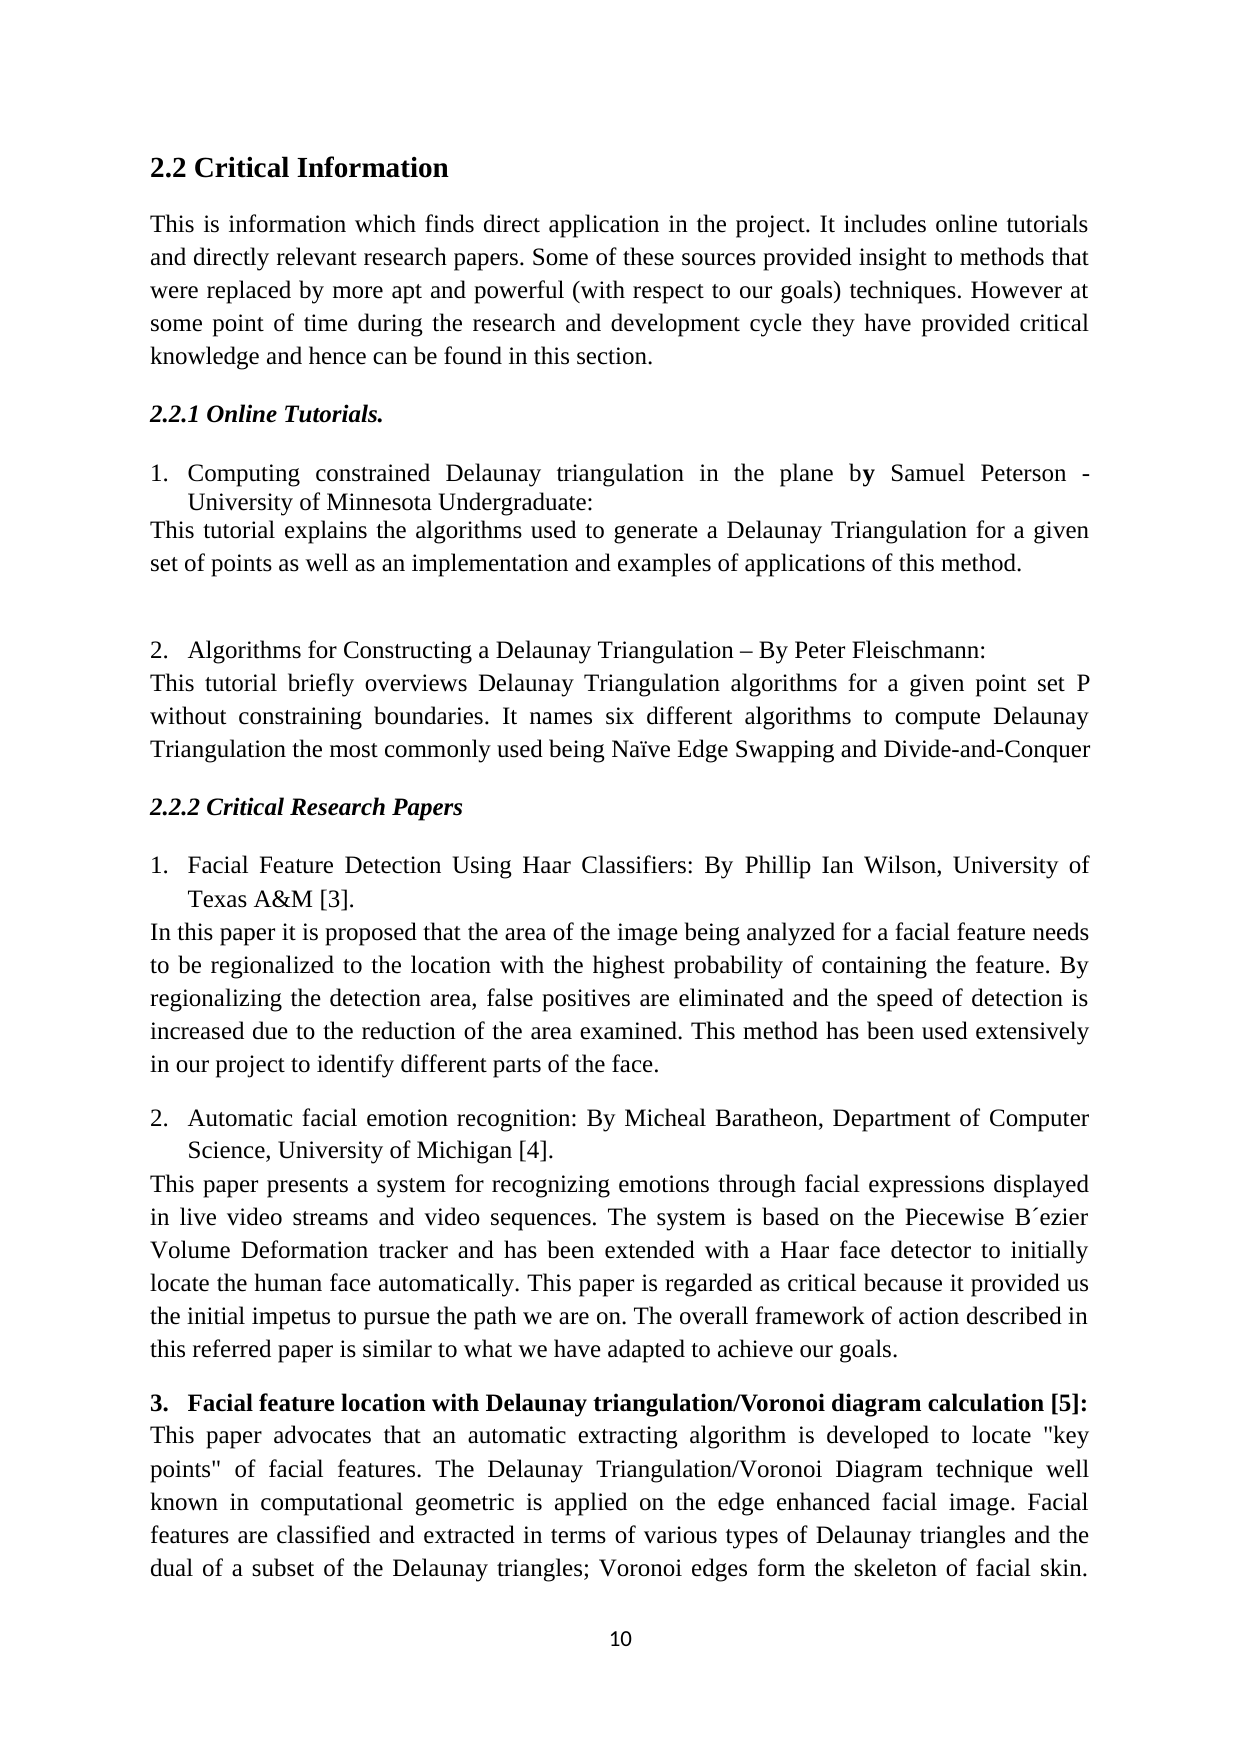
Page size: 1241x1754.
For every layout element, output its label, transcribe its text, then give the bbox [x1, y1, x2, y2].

text This tutorial explains the algorithms used to generate a Delaunay Triangulation for a given set of points as well as an implementation and examples of applications of this method. [150, 515, 1090, 577]
text This tutorial briefly overviews Delaunay Triangulation algorithms for a given point set P without constraining boundaries. It names six different algorithms to compute Delaunay Triangulation the most commonly used being Naïve Edge Swapping and Divide-and-Conquer [150, 668, 1090, 763]
list Algorithms for Constructing a Delaunay Triangulation – By Peter Fleischmann: [150, 635, 1090, 664]
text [150, 1421, 1090, 1581]
list Facial Feature Detection Using Haar Classifiers: By Phillip Ian Wilson, University of Texas A&M [3]. [150, 851, 1090, 912]
text This paper presents a system for recognizing emotions through facial expressions displayed in live video streams and video sequences. The system is based on the Piecewise B´ezier Volume Deformation tracker and has been extended with a Haar face detector to initially locate the human face automatically. This paper is regarded as critical because it provided us the initial impetus to pursue the path we are on. The overall framework of action described in this referred paper is similar to what we have adapted to achieve our goals. [150, 1169, 1090, 1362]
list Automatic facial emotion recognition: By Micheal Baratheon, Department of Computer Science, University of Michigan [4]. [150, 1103, 1090, 1164]
subtitle Facial feature location with Delaunay triangulation/Voronoi diagram calculation [5]: [150, 1388, 1090, 1416]
text In this paper it is proposed that the area of the image being analyzed for a facial feature needs to be regionalized to the location with the highest probability of containing the feature. By regionalizing the detection area, false positives are eliminated and the speed of detection is increased due to the reduction of the area examined. This method has been used extensively in our project to identify different parts of the face. [150, 917, 1090, 1077]
subtitle 2.2.1 Online Tutorials. [150, 399, 1090, 428]
text 2.2 Critical Information [150, 150, 1090, 183]
subtitle 2.2.2 Critical Research Papers [150, 792, 1090, 821]
text This is information which finds direct application in the project. It includes online tutorials and directly relevant research papers. Some of these sources provided insight to methods that were replaced by more apt and powerful (with respect to our goals) techniques. However at some point of time during the research and development cycle they have provided critical knowledge and hence can be found in this section. [150, 209, 1090, 370]
list Computing constrained Delaunay triangulation in the plane by Samuel Peterson - University of Minnesota Undergraduate: [150, 458, 1090, 515]
